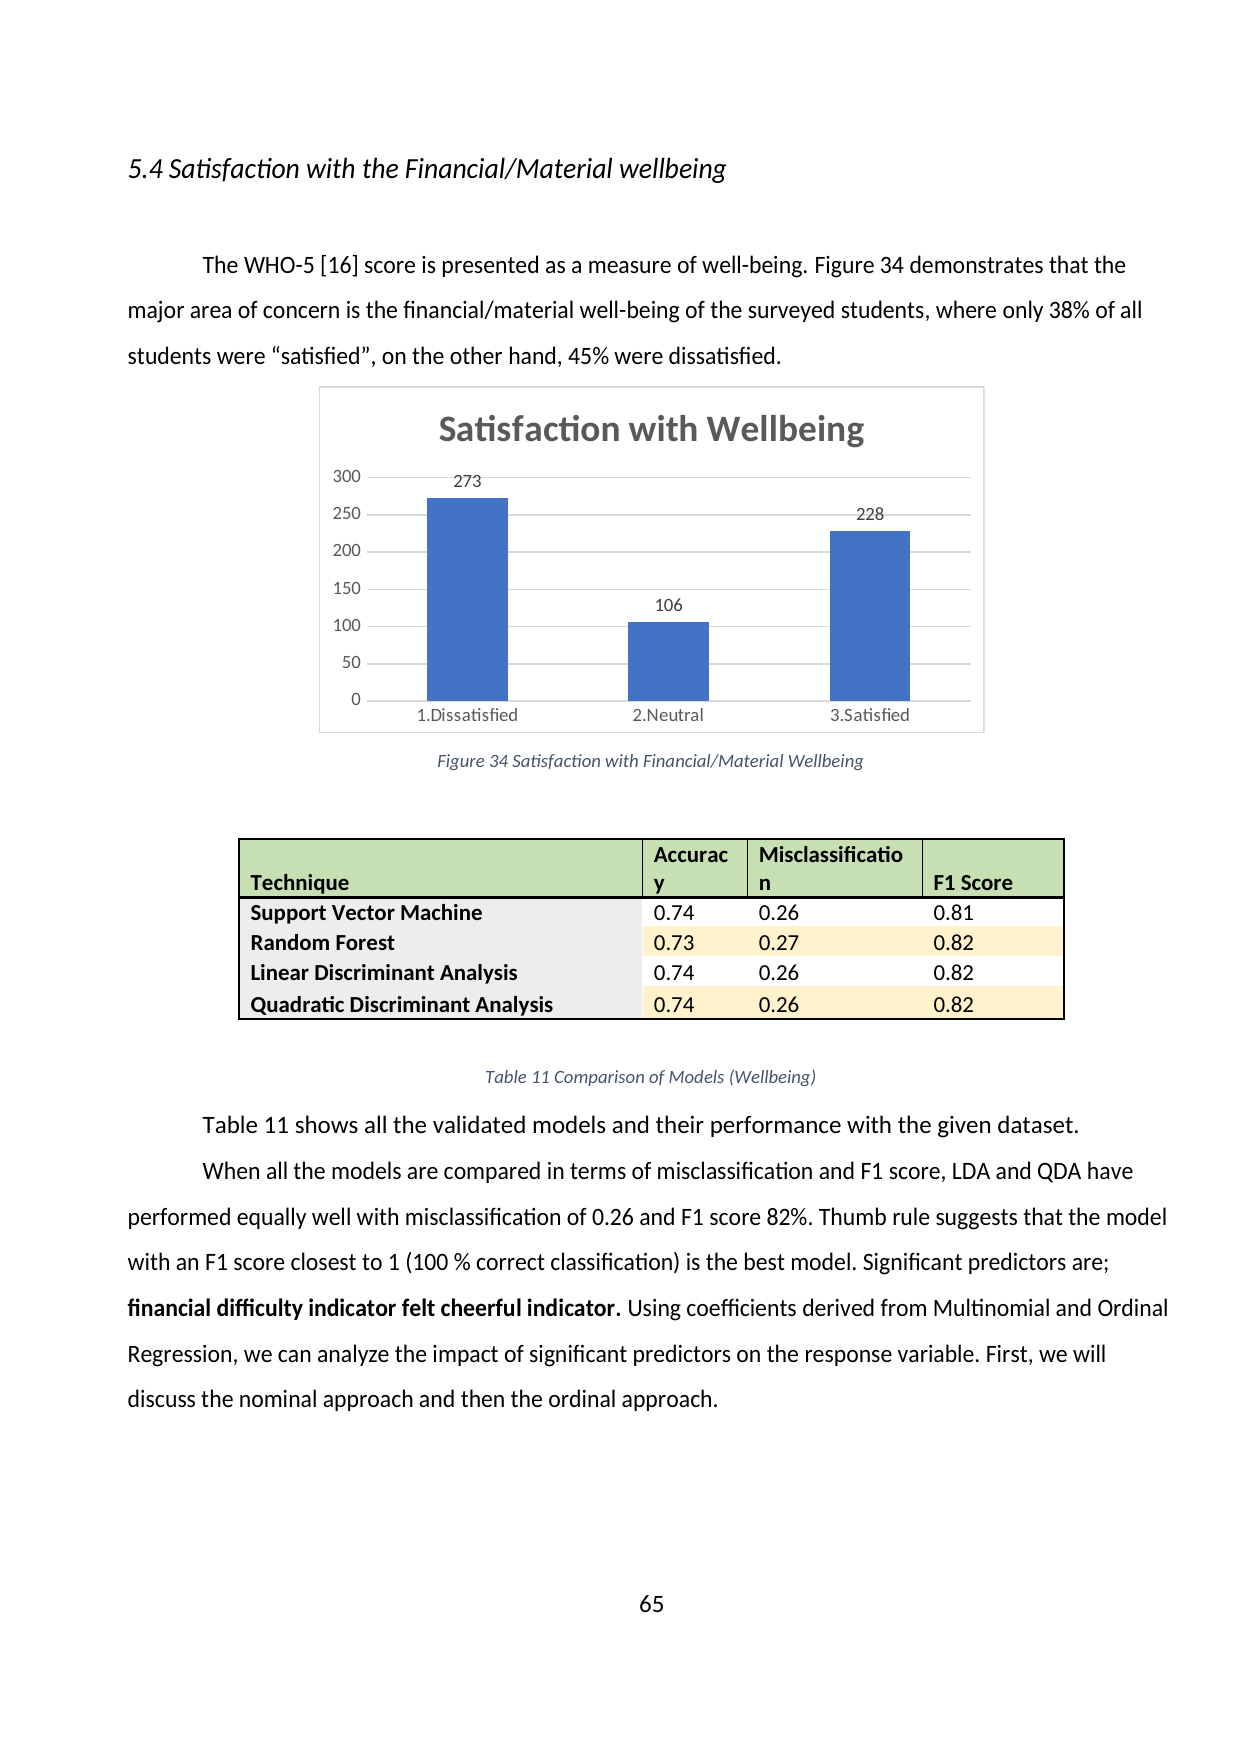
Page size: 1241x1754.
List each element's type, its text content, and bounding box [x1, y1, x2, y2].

table_cell Linear Discriminant Analysis [240, 956, 642, 986]
text Table 11 Comparison of Models (Wellbeing) [127, 1066, 1176, 1088]
table_cell 0.26 [747, 986, 922, 1018]
table_header Technique [240, 840, 642, 896]
table_header Accuracy [643, 840, 747, 896]
table_cell Quadratic Discriminant Analysis [240, 986, 642, 1018]
table_cell 0.74 [643, 956, 747, 986]
table_cell 0.74 [643, 986, 747, 1018]
list The WHO-5 [16] score is presented as a measure of well-being. Figure 34 demonstrates that the major area of concern is the financial/material well-being of the surveyed students, where only 38% of all students were “satisfied”, on the other hand, 45% were dissatisfied. [127, 249, 1176, 371]
text Table 11 shows all the validated models and their performance with the given dataset. [127, 1109, 1176, 1140]
table_cell 0.82 [922, 956, 1063, 986]
list When all the models are compared in terms of misclassification and F1 score, LDA and QDA have performed equally well with misclassification of 0.26 and F1 score 82%. Thumb rule suggests that the model with an F1 score closest to 1 (100 % correct classification) is the best model. Significant predictors are; financial difficulty indicator felt cheerful indicator. Using coefficients derived from Multinomial and Ordinal Regression, we can analyze the impact of significant predictors on the response variable. First, we will discuss the nominal approach and then the ordinal approach. [127, 1155, 1176, 1414]
table_cell 0.82 [922, 986, 1063, 1018]
table_cell 0.26 [747, 899, 922, 926]
table_header Misclassification [748, 840, 922, 896]
table_cell Random Forest [240, 926, 642, 956]
text Figure 34 Satisfaction with Financial/Material Wellbeing [127, 749, 1176, 772]
table_cell 0.74 [643, 899, 747, 926]
table_cell 0.81 [922, 899, 1063, 926]
subtitle 5.4 Satisfaction with the Financial/Material wellbeing [127, 150, 1176, 185]
table_cell 0.26 [747, 956, 922, 986]
table_cell 0.73 [643, 926, 747, 956]
table_cell 0.27 [747, 926, 922, 956]
table_cell Support Vector Machine [240, 899, 642, 926]
table_header F1 Score [923, 840, 1063, 896]
table_cell 0.82 [922, 926, 1063, 956]
